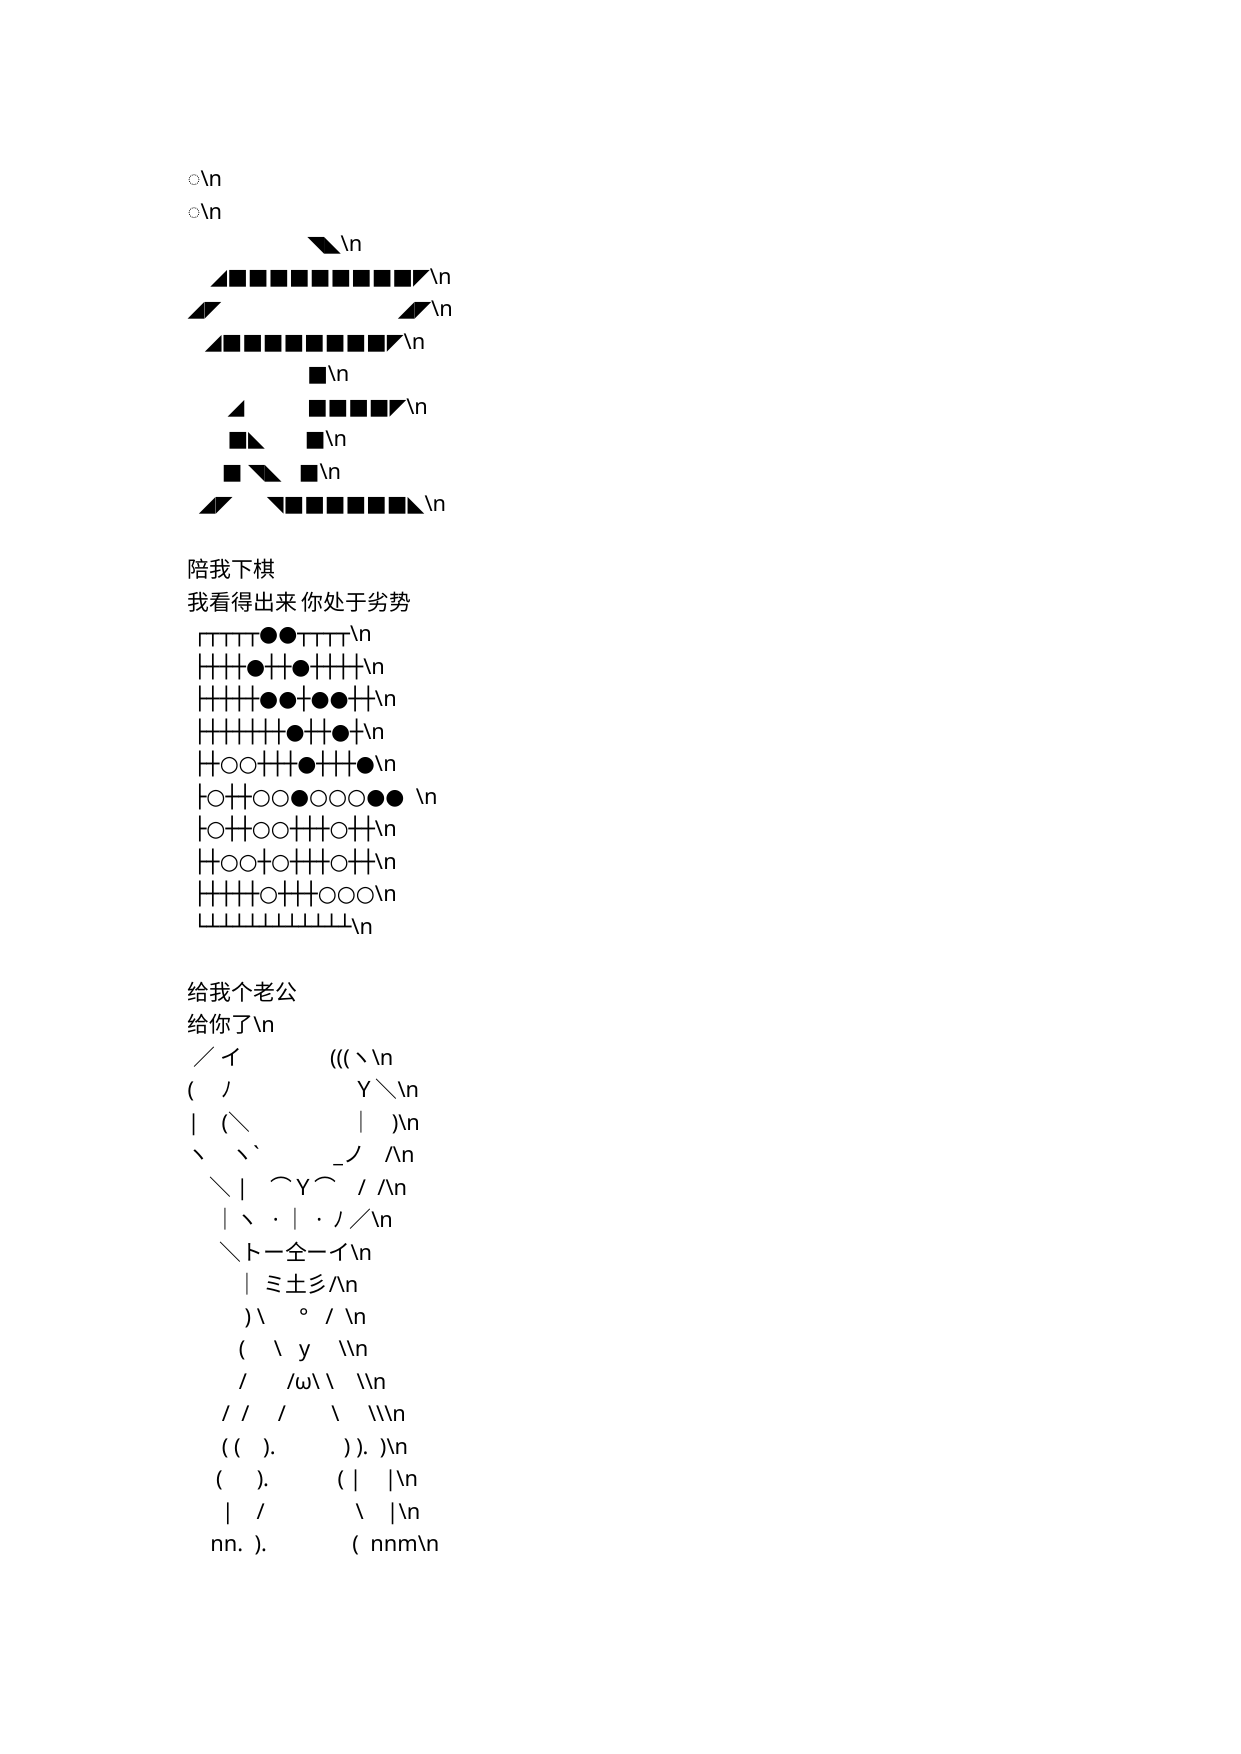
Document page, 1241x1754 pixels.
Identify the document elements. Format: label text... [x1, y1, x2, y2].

text ️\n [187, 162, 1053, 194]
text ├○┼┼○○┼┼┼○┼┼\n [187, 812, 1053, 844]
text ( ). ( | |\n [187, 1462, 1053, 1494]
text ヽ ヽ` _ノ /\n [187, 1137, 1053, 1169]
text ) \ ° / \n [187, 1299, 1053, 1332]
text ├┼┼┼┼○┼┼┼○○○\n [187, 877, 1053, 909]
text 陪我下棋 [187, 552, 1053, 584]
text ◢◤ ◢◤\n [187, 292, 1053, 324]
text ＼トー仝ーイ\n [187, 1234, 1053, 1267]
text 给我个老公 [187, 974, 1053, 1007]
text nn. ). ( nnm\n [187, 1527, 1053, 1559]
text ◢◤ ◥■■■■■■◣​\n [187, 487, 1053, 519]
text 我看得出来 你处于劣势 [187, 584, 1053, 617]
text ◢■■■■■■■■◤\n [187, 324, 1053, 357]
text ( ﾉ Ｙ＼\n [187, 1072, 1053, 1104]
text ├┼┼┼●┼┼●┼┼┼┼\n [187, 649, 1053, 682]
text ┌┬┬┬┬●●┬┬┬┬\n [187, 617, 1053, 649]
text | / \ |\n [187, 1494, 1053, 1527]
text / / / \ \\\n [187, 1397, 1053, 1429]
text ＼ | ⌒Ｙ⌒ / /\n [187, 1169, 1053, 1202]
text ◢■■■■■■■■■◤\n [187, 259, 1053, 292]
text ◥◣\n [187, 227, 1053, 259]
text ├┼┼┼┼●●┼●●┼┼\n [187, 682, 1053, 714]
text | (＼ ｜ )\n [187, 1104, 1053, 1137]
text ️\n [187, 194, 1053, 227]
text ◢ ■■■■◤\n [187, 389, 1053, 422]
text ├┼○○┼┼┼●┼┼┼●\n [187, 747, 1053, 779]
text / /ω\ \ \\n [187, 1364, 1053, 1397]
text ├┼○○┼○┼┼┼○┼┼\n [187, 844, 1053, 877]
text ／ イ (((ヽ\n [187, 1039, 1053, 1072]
text 给你了\n [187, 1007, 1053, 1039]
text ｜ ミ土彡/\n [187, 1267, 1053, 1299]
text ■\n [187, 357, 1053, 389]
text ■ ◥◣ ■\n [187, 454, 1053, 487]
text ■◣ ■\n [187, 422, 1053, 454]
text ├┼┼┼┼┼┼●┼┼●┼\n [187, 714, 1053, 747]
text ├○┼┼○○●○○○●● \n [187, 779, 1053, 812]
text ｜ヽ · ｜ · ﾉ ／\n [187, 1202, 1053, 1234]
text └┴┴┴┴┴┴┴┴┴┴┴\n [187, 909, 1053, 942]
text ( ( ). ) ). )\n [187, 1429, 1053, 1462]
text ( \ y \\n [187, 1332, 1053, 1364]
